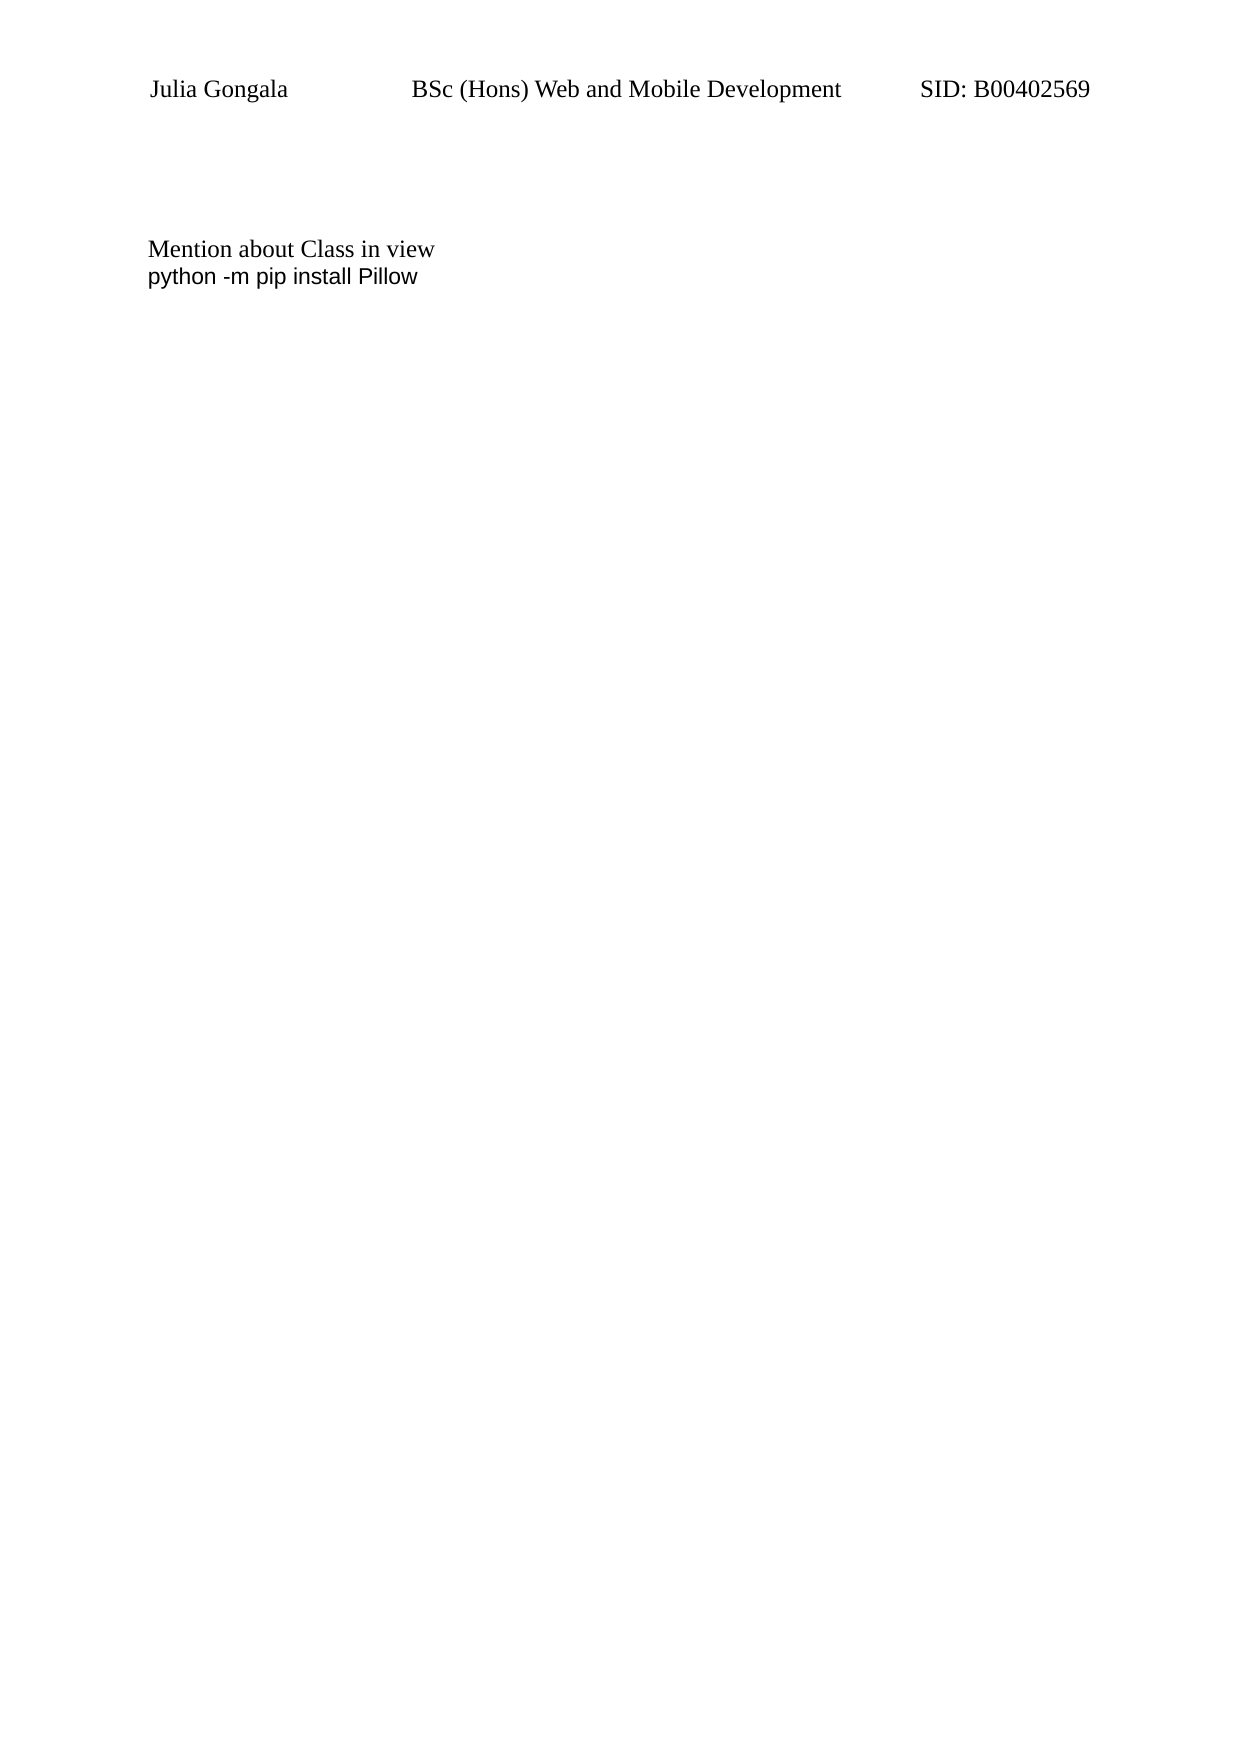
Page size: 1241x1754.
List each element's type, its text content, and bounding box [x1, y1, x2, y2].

text Mention about Class in view [148, 234, 1092, 263]
text python -m pip install Pillow [148, 263, 1092, 289]
